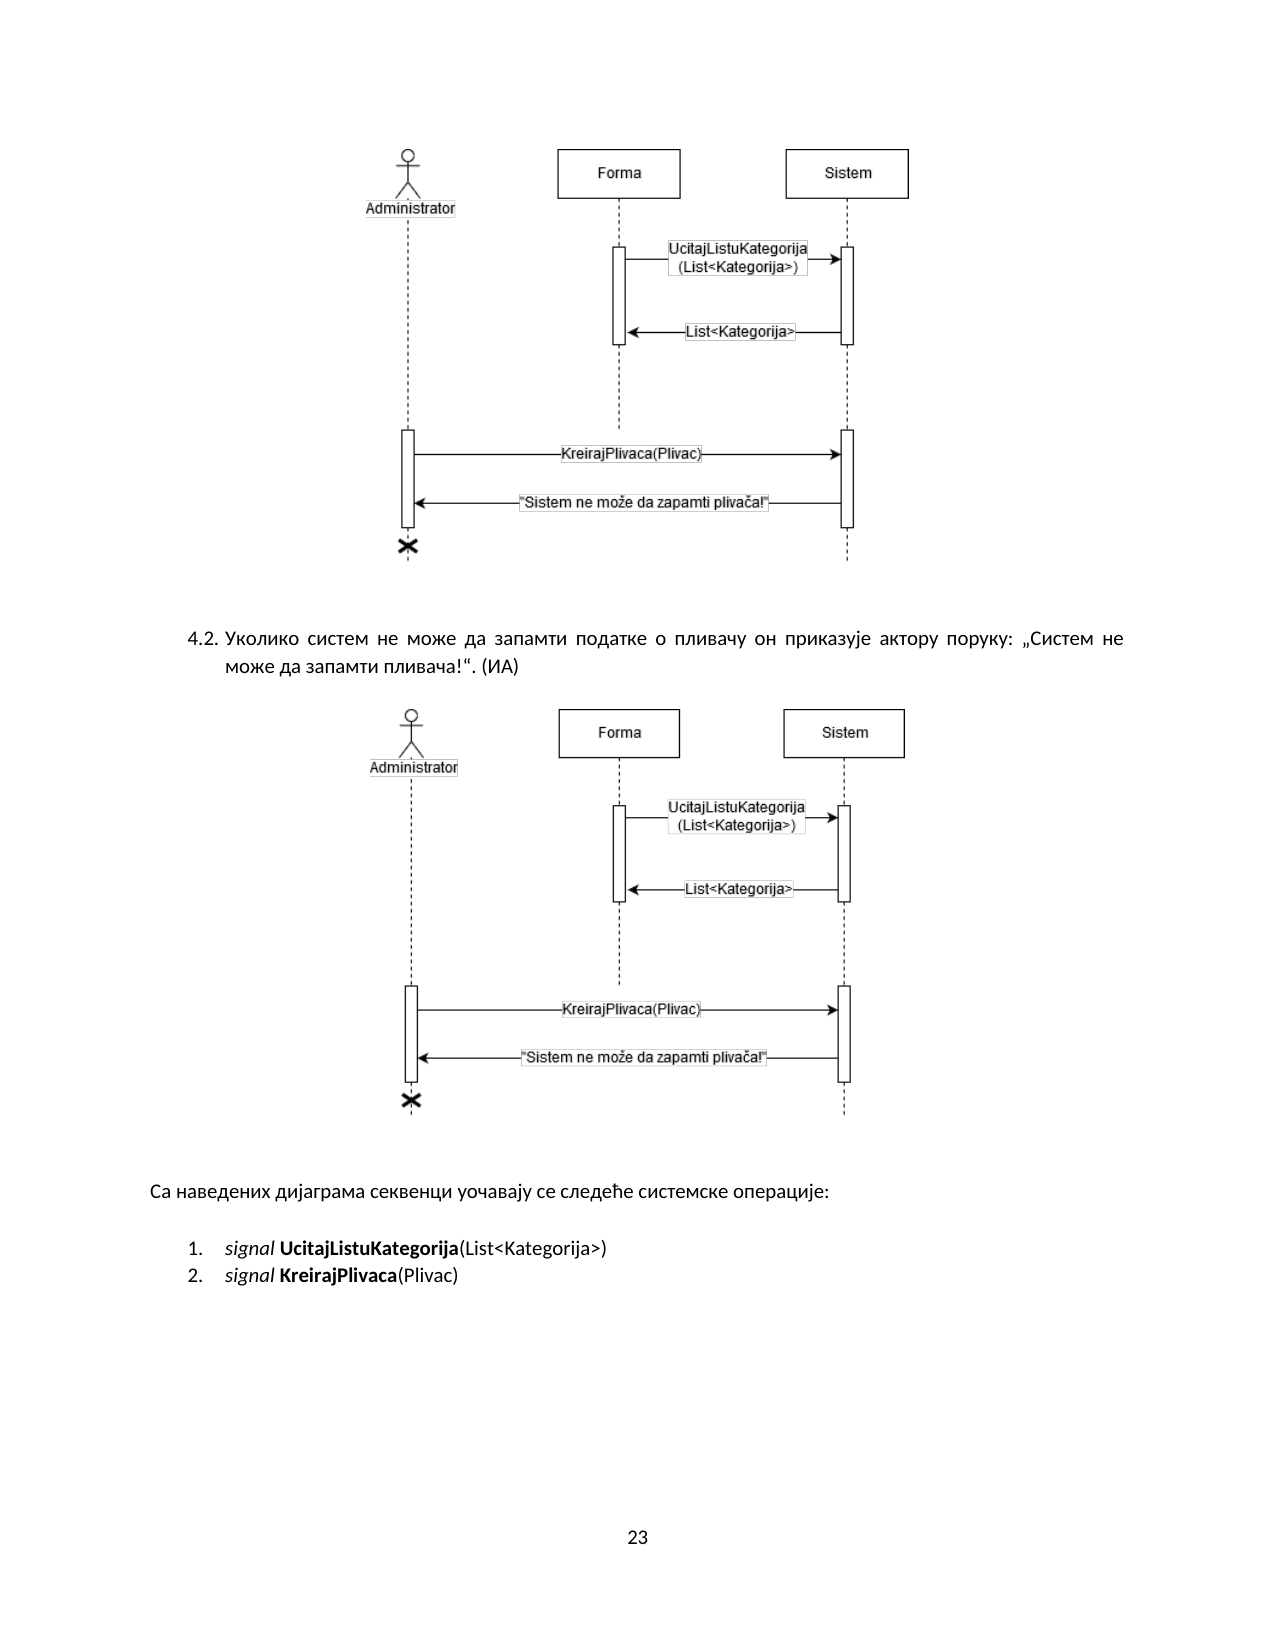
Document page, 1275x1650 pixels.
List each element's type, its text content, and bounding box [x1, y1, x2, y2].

picture [370, 709, 905, 1119]
list signal UcitajListuKategorija(List<Kategorija>) [187, 1235, 1125, 1261]
picture [366, 149, 909, 565]
text Са наведених дијаграма секвенци уочавају се следеће системске операције: [150, 1178, 1125, 1204]
list Уколико систем не може да запамти податке о пливачу он приказује актору поруку: „Систем не може да запамти пливача!“. (ИА) [187, 625, 1125, 678]
list signal KreirajPlivaca(Plivac) [187, 1262, 1125, 1288]
